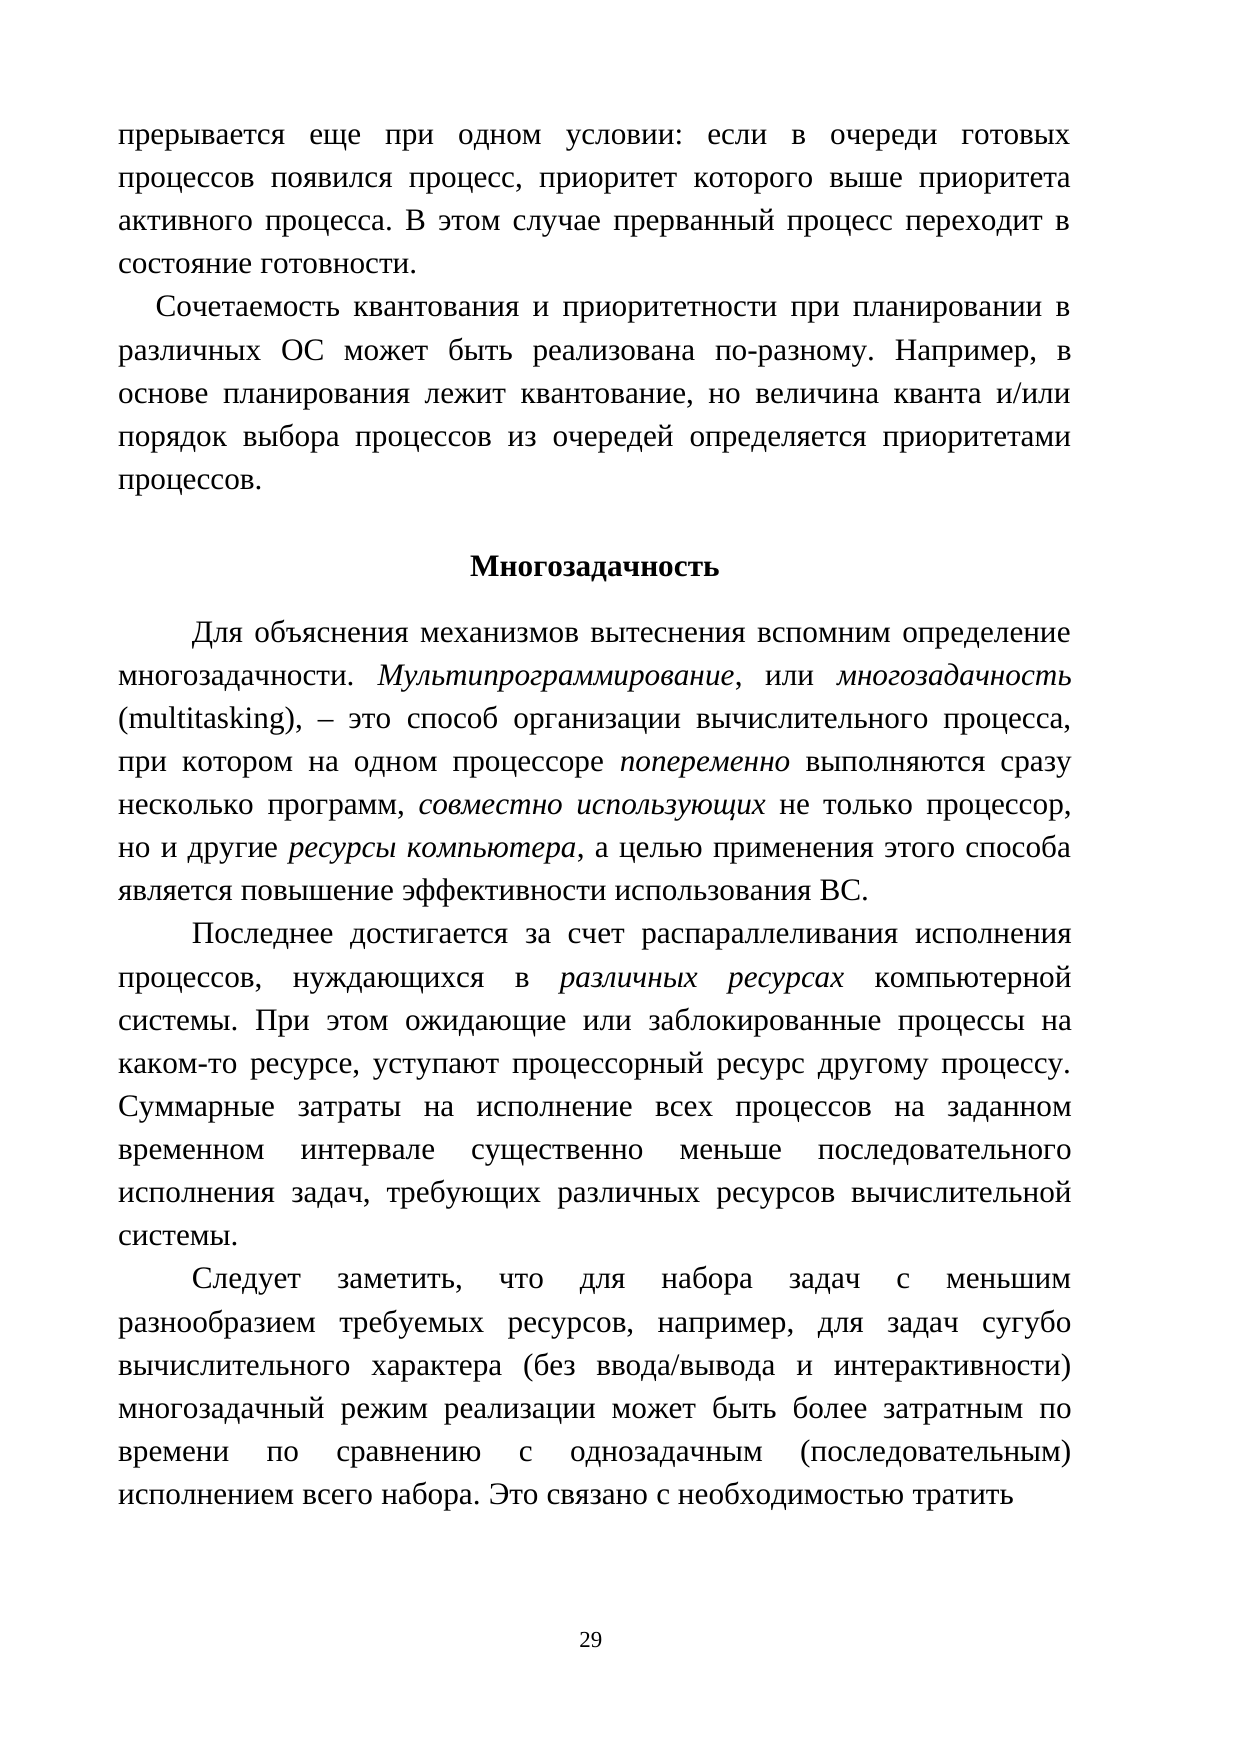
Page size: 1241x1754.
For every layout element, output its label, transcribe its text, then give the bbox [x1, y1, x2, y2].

text Последнее достигается за счет распараллеливания исполнения процессов, нуждающихся в различных ресурсах компьютерной системы. При этом ожидающие или заблокированные процессы на каком-то ресурсе, уступают процессорный ресурс другому процессу. Суммарные затраты на исполнение всех процессов на заданном временном интервале существенно меньше последовательного исполнения задач, требующих различных ресурсов вычислительной системы. [118, 915, 1072, 1252]
text Следует заметить, что для набора задач с меньшим разнообразием требуемых ресурсов, например, для задач сугубо вычислительного характера (без ввода/вывода и интерактивности) многозадачный режим реализации может быть более затратным по времени по сравнению с однозадачным (последовательным) исполнением всего набора. Это связано с необходимостью тратить [118, 1260, 1072, 1511]
text Для объяснения механизмов вытеснения вспомним определение многозадачности. Мультипрограммирование, или многозадачность (multitasking), – это способ организации вычислительного процесса, при котором на одном процессоре попеременно выполняются сразу несколько программ, совместно использующих не только процессор, но и другие ресурсы компьютера, а целью применения этого способа является повышение эффективности использования ВС. [118, 613, 1072, 907]
text Сочетаемость квантования и приоритетности при планировании в различных ОС может быть реализована по-разному. Например, в основе планирования лежит квантование, но величина кванта и/или порядок выбора процессов из очередей определяется приоритетами процессов. [118, 288, 1071, 496]
subtitle Многозадачность [180, 547, 1009, 583]
text прерывается еще при одном условии: если в очереди готовых процессов появился процесс, приоритет которого выше приоритета активного процесса. В этом случае прерванный процесс переходит в состояние готовности. [118, 115, 1071, 280]
